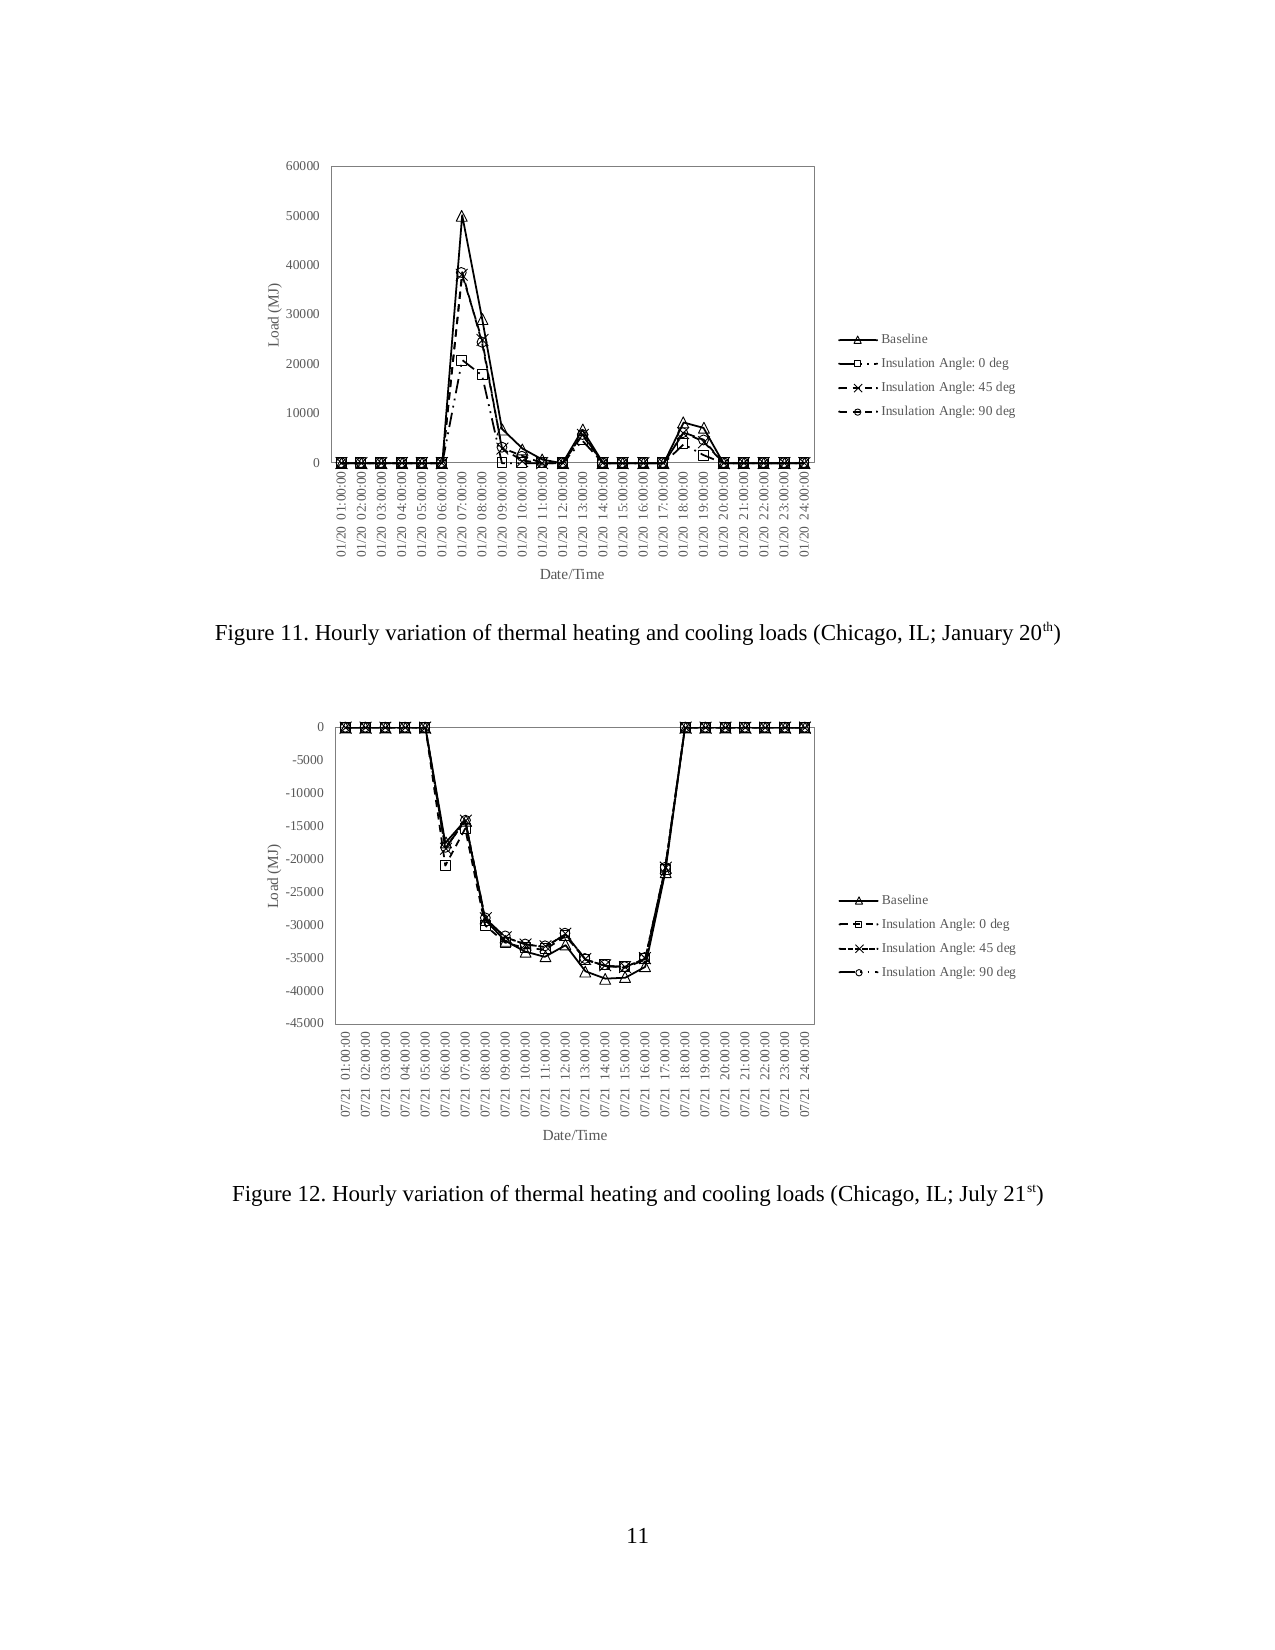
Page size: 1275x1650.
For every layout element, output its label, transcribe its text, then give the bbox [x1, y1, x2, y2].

text Figure 11. Hourly variation of thermal heating and cooling loads (Chicago, IL; January 20th) [150, 619, 1125, 645]
text Figure 12. Hourly variation of thermal heating and cooling loads (Chicago, IL; July 21st) [150, 1180, 1125, 1206]
